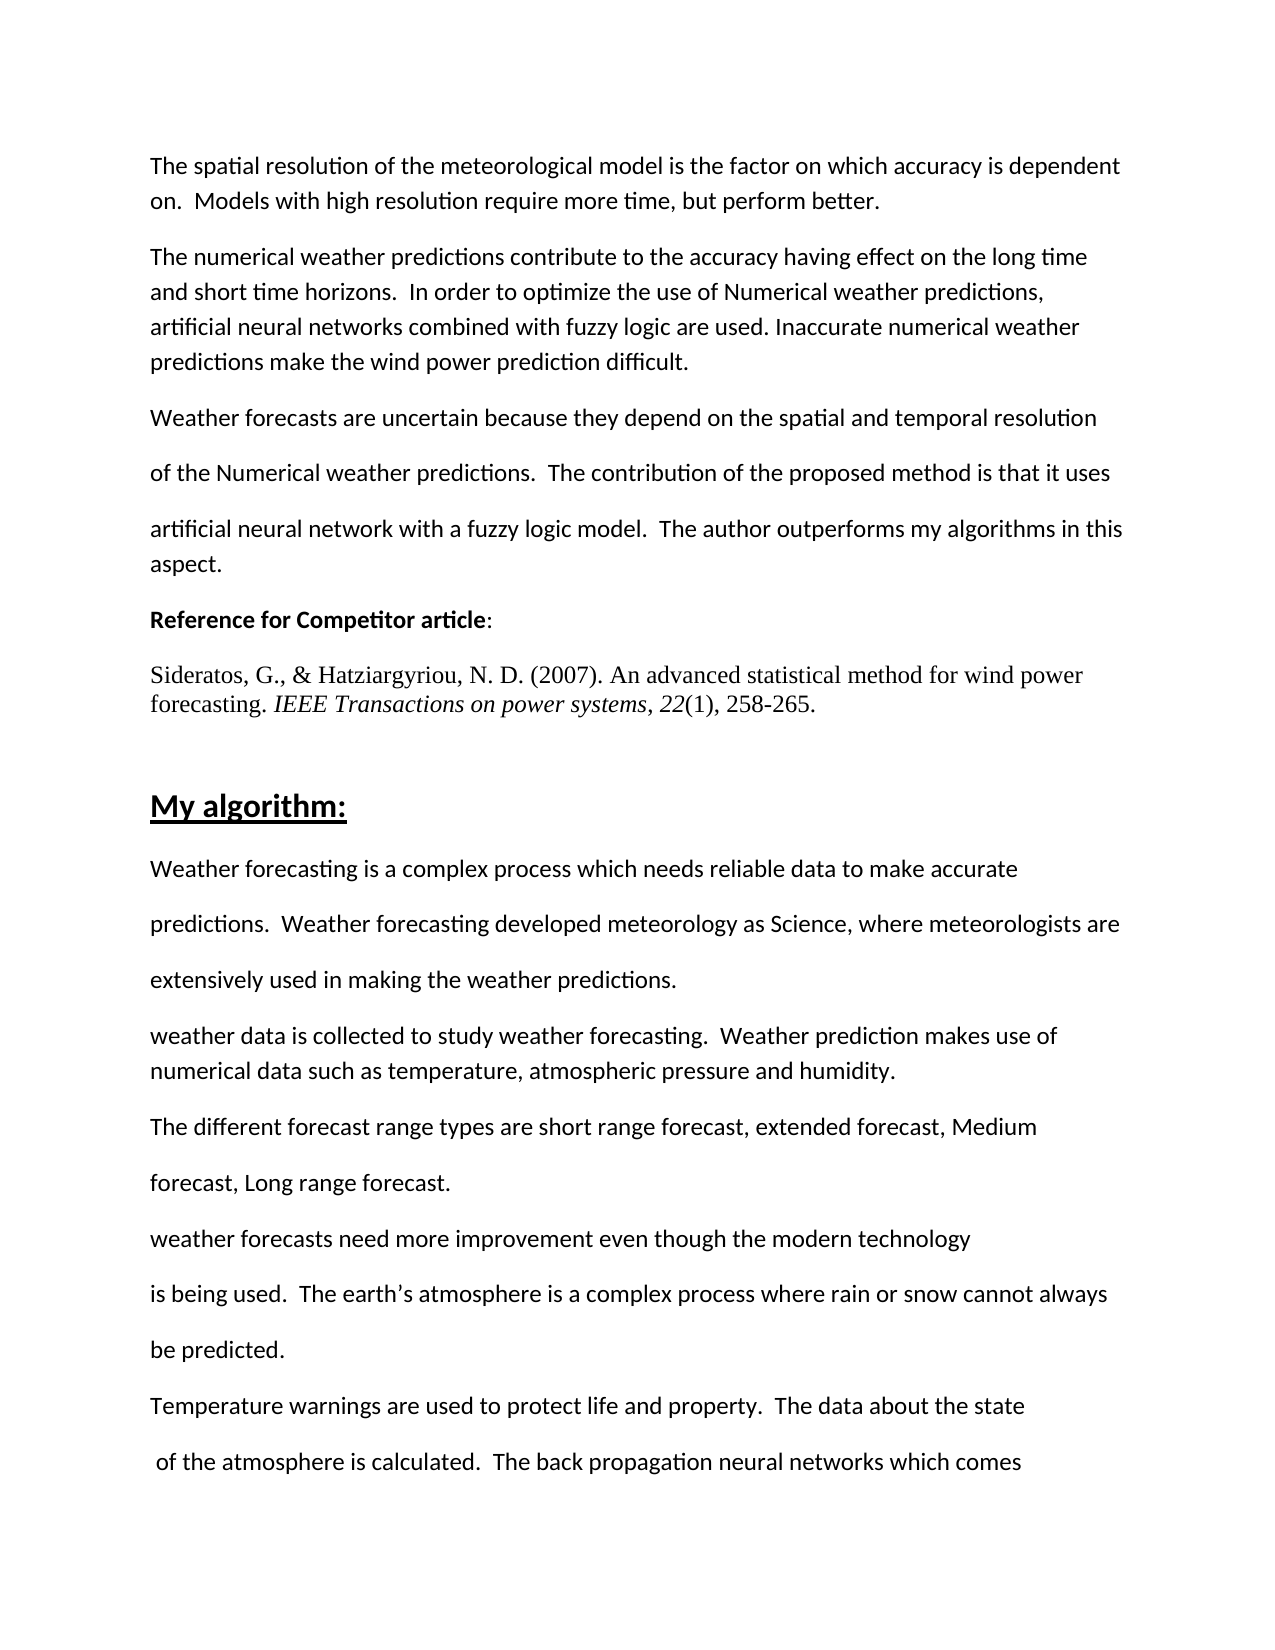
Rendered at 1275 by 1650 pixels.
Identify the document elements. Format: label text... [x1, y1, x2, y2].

text be predicted. [150, 1334, 1125, 1365]
text The spatial resolution of the meteorological model is the factor on which accuracy is dependent on. Models with high resolution require more time, but perform better. [150, 150, 1125, 216]
text of the Numerical weather predictions. The contribution of the proposed method is that it uses [150, 457, 1125, 488]
text Weather forecasts are uncertain because they depend on the spatial and temporal resolution [150, 402, 1125, 432]
text The different forecast range types are short range forecast, extended forecast, Medium [150, 1111, 1125, 1142]
text Reference for Competitor article: [150, 604, 1125, 635]
text is being used. The earth’s atmosphere is a complex process where rain or snow cannot always [150, 1278, 1125, 1309]
text predictions. Weather forecasting developed meteorology as Science, where meteorologists are [150, 908, 1125, 939]
text Temperature warnings are used to protect life and property. The data about the state [150, 1390, 1125, 1421]
text Sideratos, G., & Hatziargyriou, N. D. (2007). An advanced statistical method for wind power forecasting. IEEE Transactions on power systems, 22(1), 258-265. [150, 660, 1125, 717]
text The numerical weather predictions contribute to the accuracy having effect on the long time and short time horizons. In order to optimize the use of Numerical weather predictions, artificial neural networks combined with fuzzy logic are used. Inaccurate numerical weather predictions make the wind power prediction difficult. [150, 241, 1125, 376]
text of the atmosphere is calculated. The back propagation neural networks which comes [150, 1446, 1125, 1477]
text artificial neural network with a fuzzy logic model. The author outperforms my algorithms in this aspect. [150, 513, 1125, 579]
text forecast, Long range forecast. [150, 1167, 1125, 1197]
text Weather forecasting is a complex process which needs reliable data to make accurate [150, 853, 1125, 883]
text weather forecasts need more improvement even though the modern technology [150, 1223, 1125, 1253]
text My algorithm: [150, 785, 1125, 826]
text extensively used in making the weather predictions. [150, 964, 1125, 995]
text weather data is collected to study weather forecasting. Weather prediction makes use of numerical data such as temperature, atmospheric pressure and humidity. [150, 1020, 1125, 1086]
